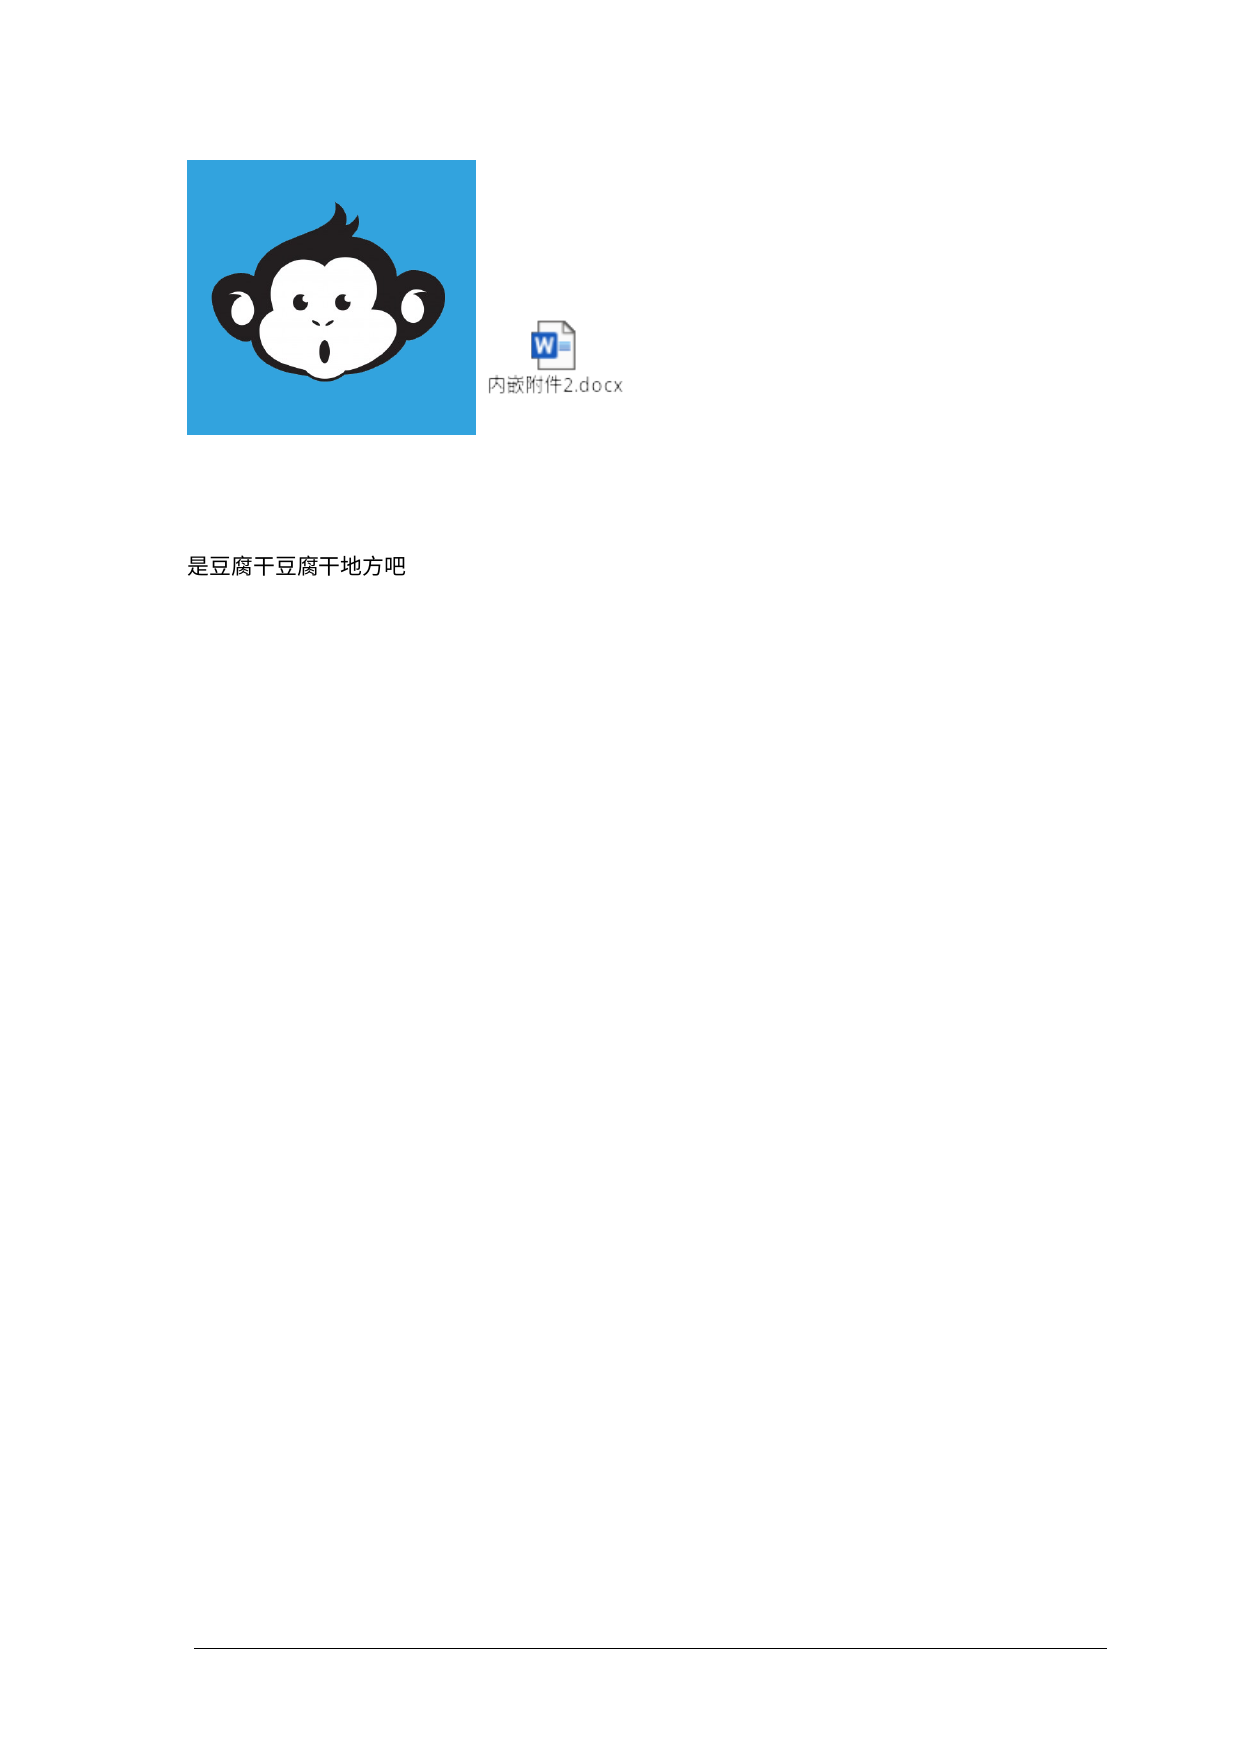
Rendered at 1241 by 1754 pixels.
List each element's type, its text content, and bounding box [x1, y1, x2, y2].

picture [187, 160, 476, 435]
text 是豆腐干豆腐干地方吧 [187, 548, 1053, 581]
